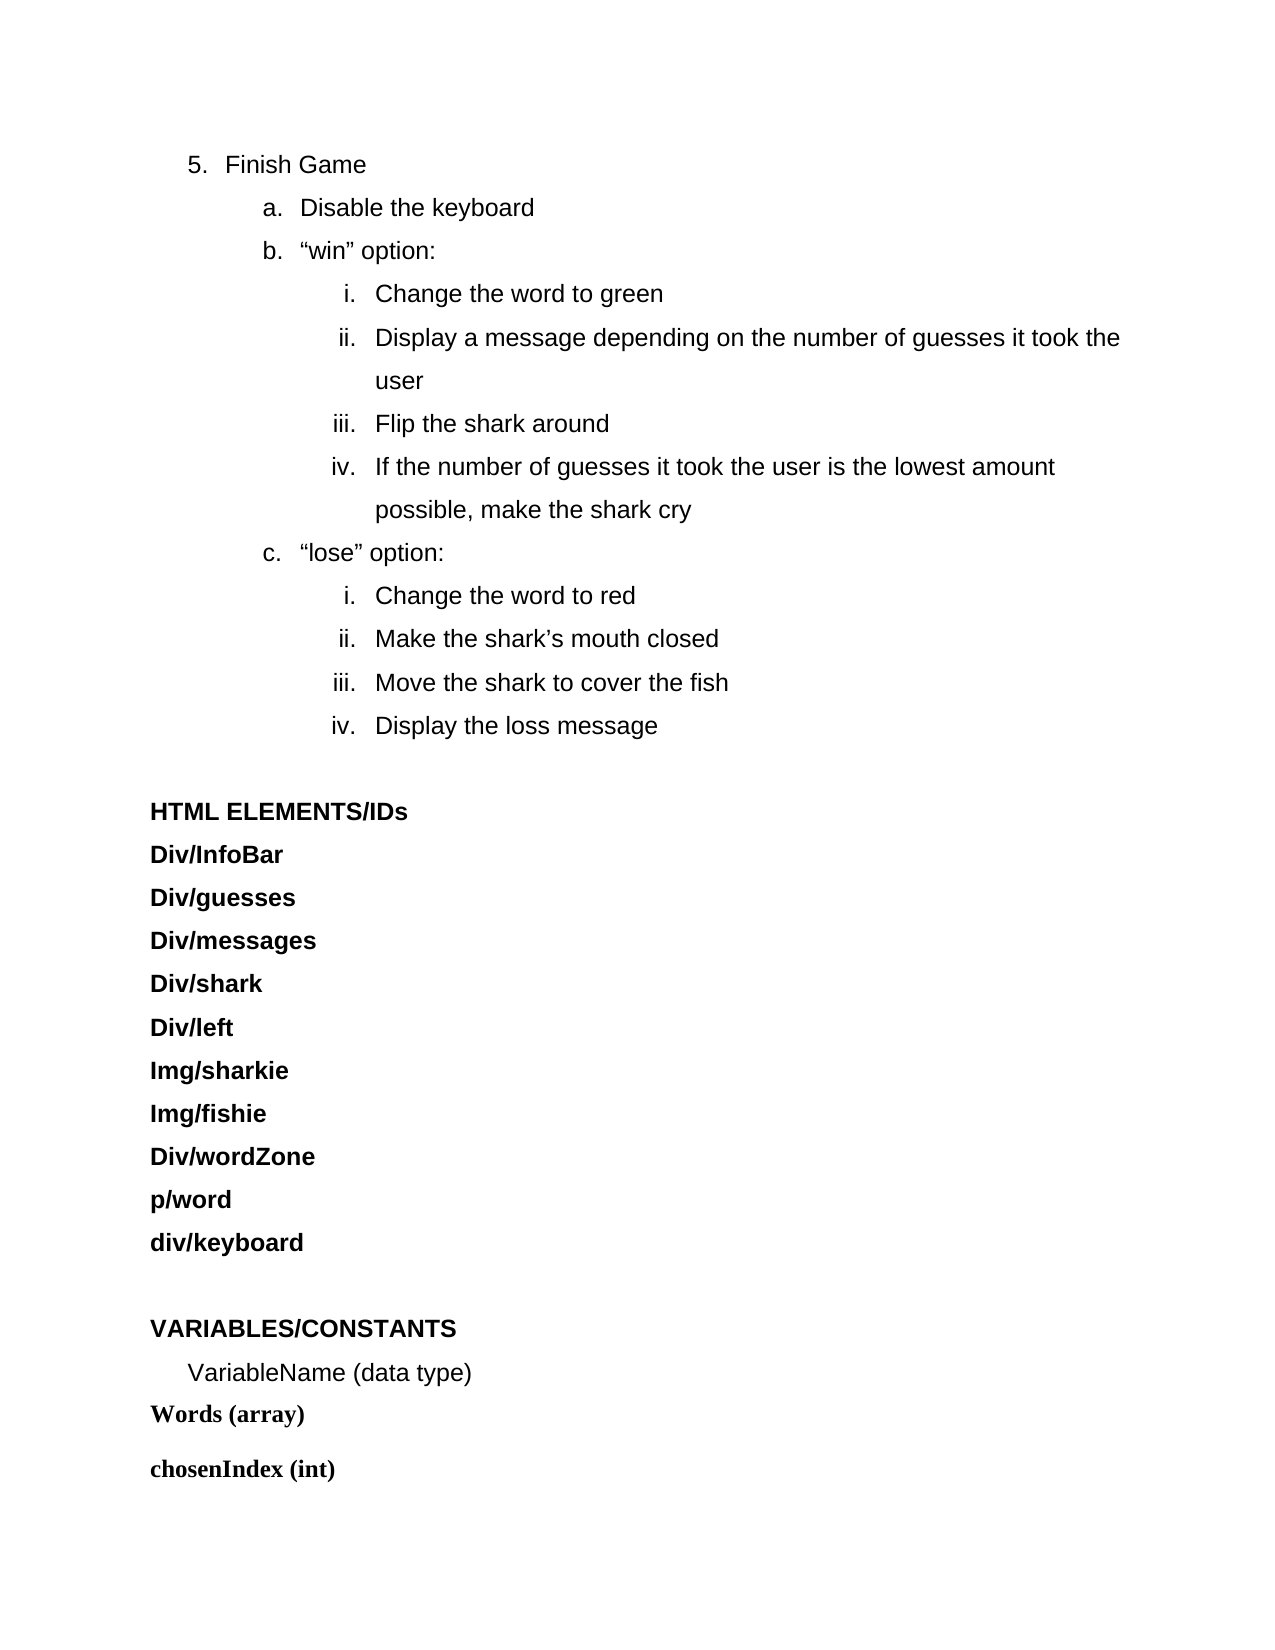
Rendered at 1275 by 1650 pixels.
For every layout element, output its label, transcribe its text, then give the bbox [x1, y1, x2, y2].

text Img/fishie [150, 1099, 1125, 1127]
list Change the word to red [356, 581, 1125, 610]
text VariableName (data type) [187, 1357, 1125, 1386]
list Flip the shark around [356, 409, 1125, 437]
text HTML ELEMENTS/IDs [150, 797, 1125, 826]
list “lose” option: [262, 538, 1125, 567]
text Div/shark [150, 969, 1125, 998]
text Div/wordZone [150, 1142, 1125, 1171]
text Div/InfoBar [150, 840, 1125, 869]
text Img/sharkie [150, 1056, 1125, 1084]
list Disable the keyboard [262, 193, 1125, 222]
list Change the word to green [356, 279, 1125, 308]
list “win” option: [262, 236, 1125, 265]
list Make the shark’s mouth closed [356, 624, 1125, 653]
text chosenIndex (int) [150, 1454, 1125, 1483]
list Finish Game [187, 150, 1125, 179]
text VARIABLES/CONSTANTS [150, 1314, 1125, 1343]
text Div/messages [150, 926, 1125, 955]
text Div/guesses [150, 883, 1125, 912]
text div/keyboard [150, 1228, 1125, 1257]
list Display a message depending on the number of guesses it took the user [356, 322, 1125, 394]
list Move the shark to cover the fish [356, 667, 1125, 696]
list Display the loss message [356, 711, 1125, 739]
text p/word [150, 1185, 1125, 1214]
list If the number of guesses it took the user is the lowest amount possible, make the shark cry [356, 452, 1125, 524]
text Words (array) [150, 1399, 1125, 1427]
text Div/left [150, 1012, 1125, 1041]
